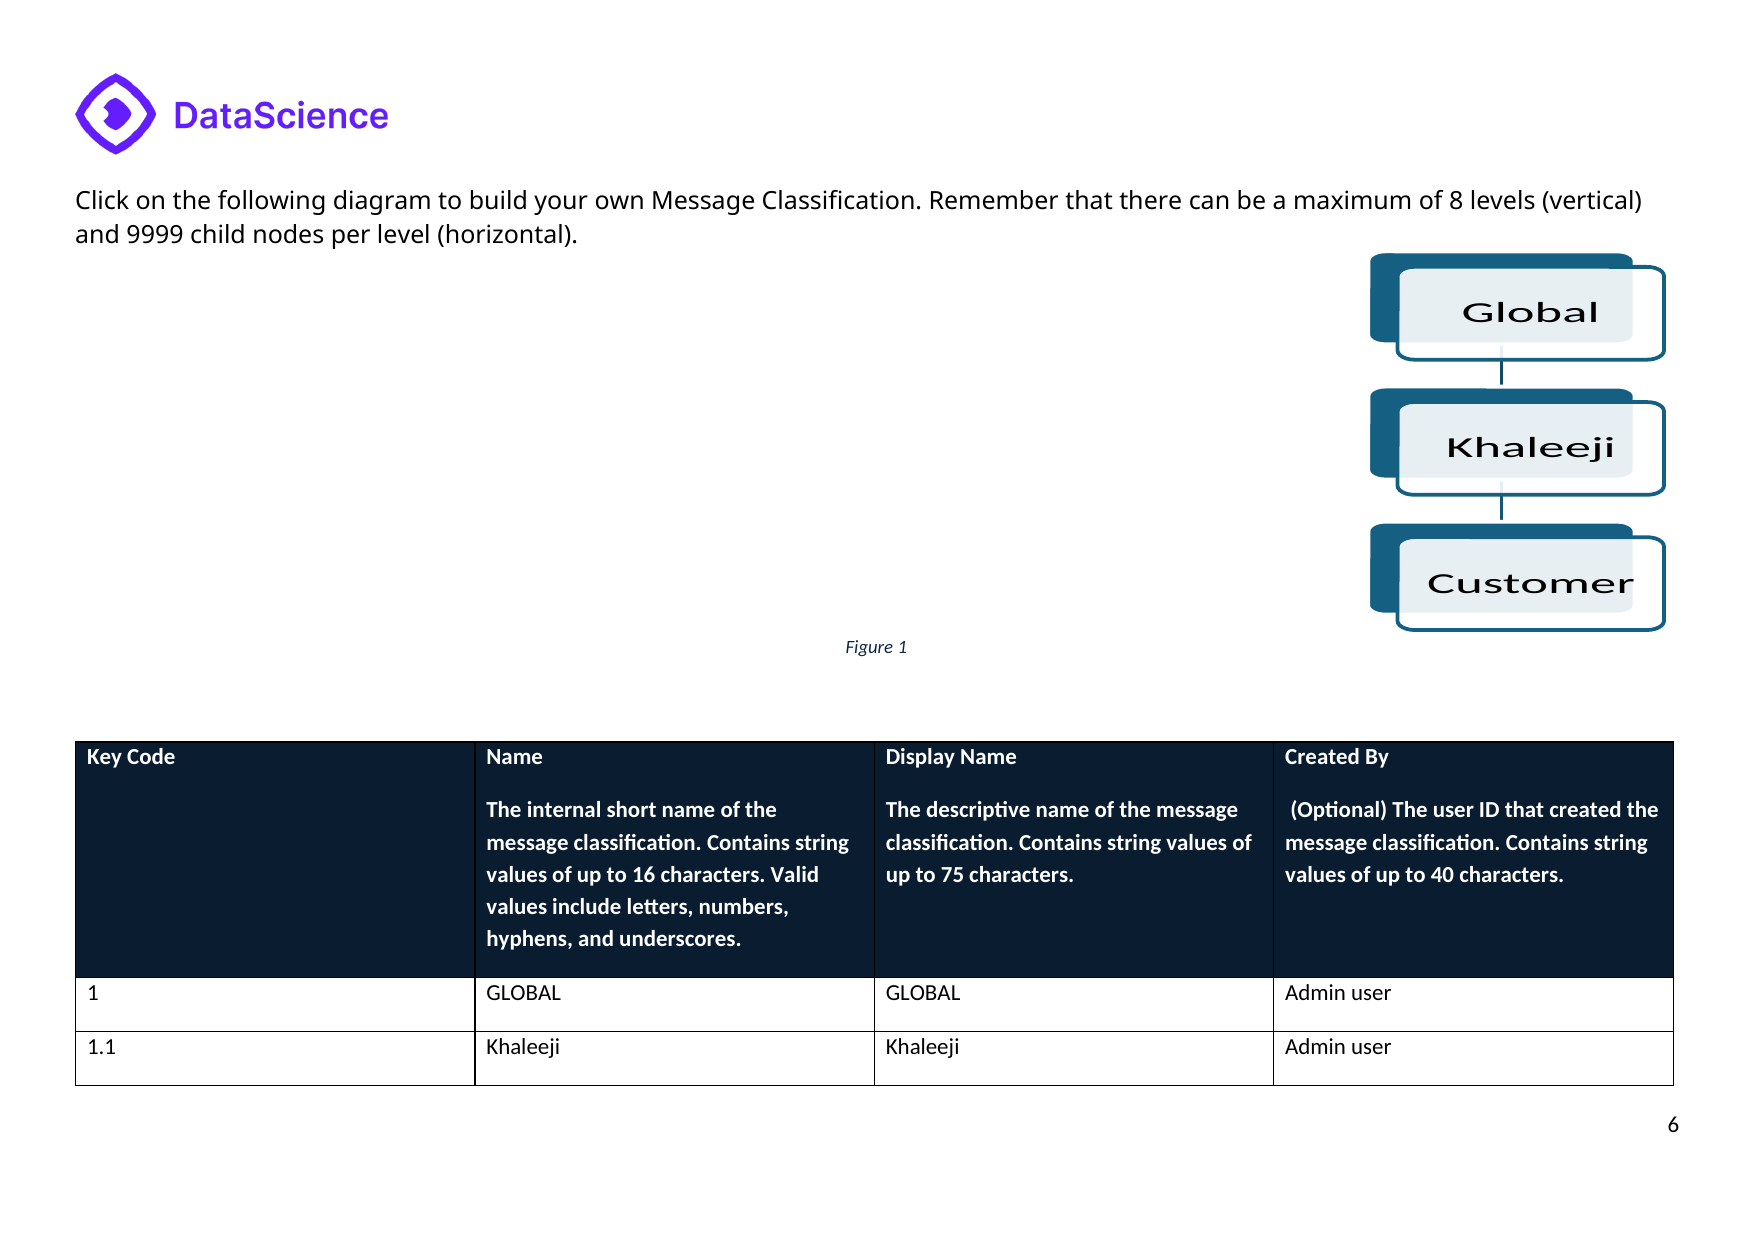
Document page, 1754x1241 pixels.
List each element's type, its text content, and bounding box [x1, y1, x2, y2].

picture [75, 73, 388, 155]
table_cell Khaleeji [875, 1032, 1273, 1084]
text Click on the following diagram to build your own Message Classification. Remember that there can be a maximum of 8 levels (vertical) and 9999 child nodes per level (horizontal). [75, 183, 1679, 251]
table_cell 1 [76, 978, 474, 1031]
table_cell Admin user [1274, 978, 1673, 1031]
table_cell Khaleeji [476, 1032, 874, 1084]
table_cell GLOBAL [875, 978, 1273, 1031]
text Figure 1 [75, 636, 1679, 658]
table_header Key Code [76, 743, 474, 977]
table_cell GLOBAL [476, 978, 874, 1031]
table_header Name The internal short name of the message classification. Contains string values of up to 16 characters. Valid values include letters, numbers, hyphens, and underscores. [476, 743, 874, 977]
table_header Created By (Optional) The user ID that created the message classification. Contains string values of up to 40 characters. [1274, 743, 1673, 977]
table_header Display Name The descriptive name of the message classification. Contains string values of up to 75 characters. [875, 743, 1273, 977]
table_cell 1.1 [76, 1032, 474, 1084]
table_cell Admin user [1274, 1032, 1673, 1084]
